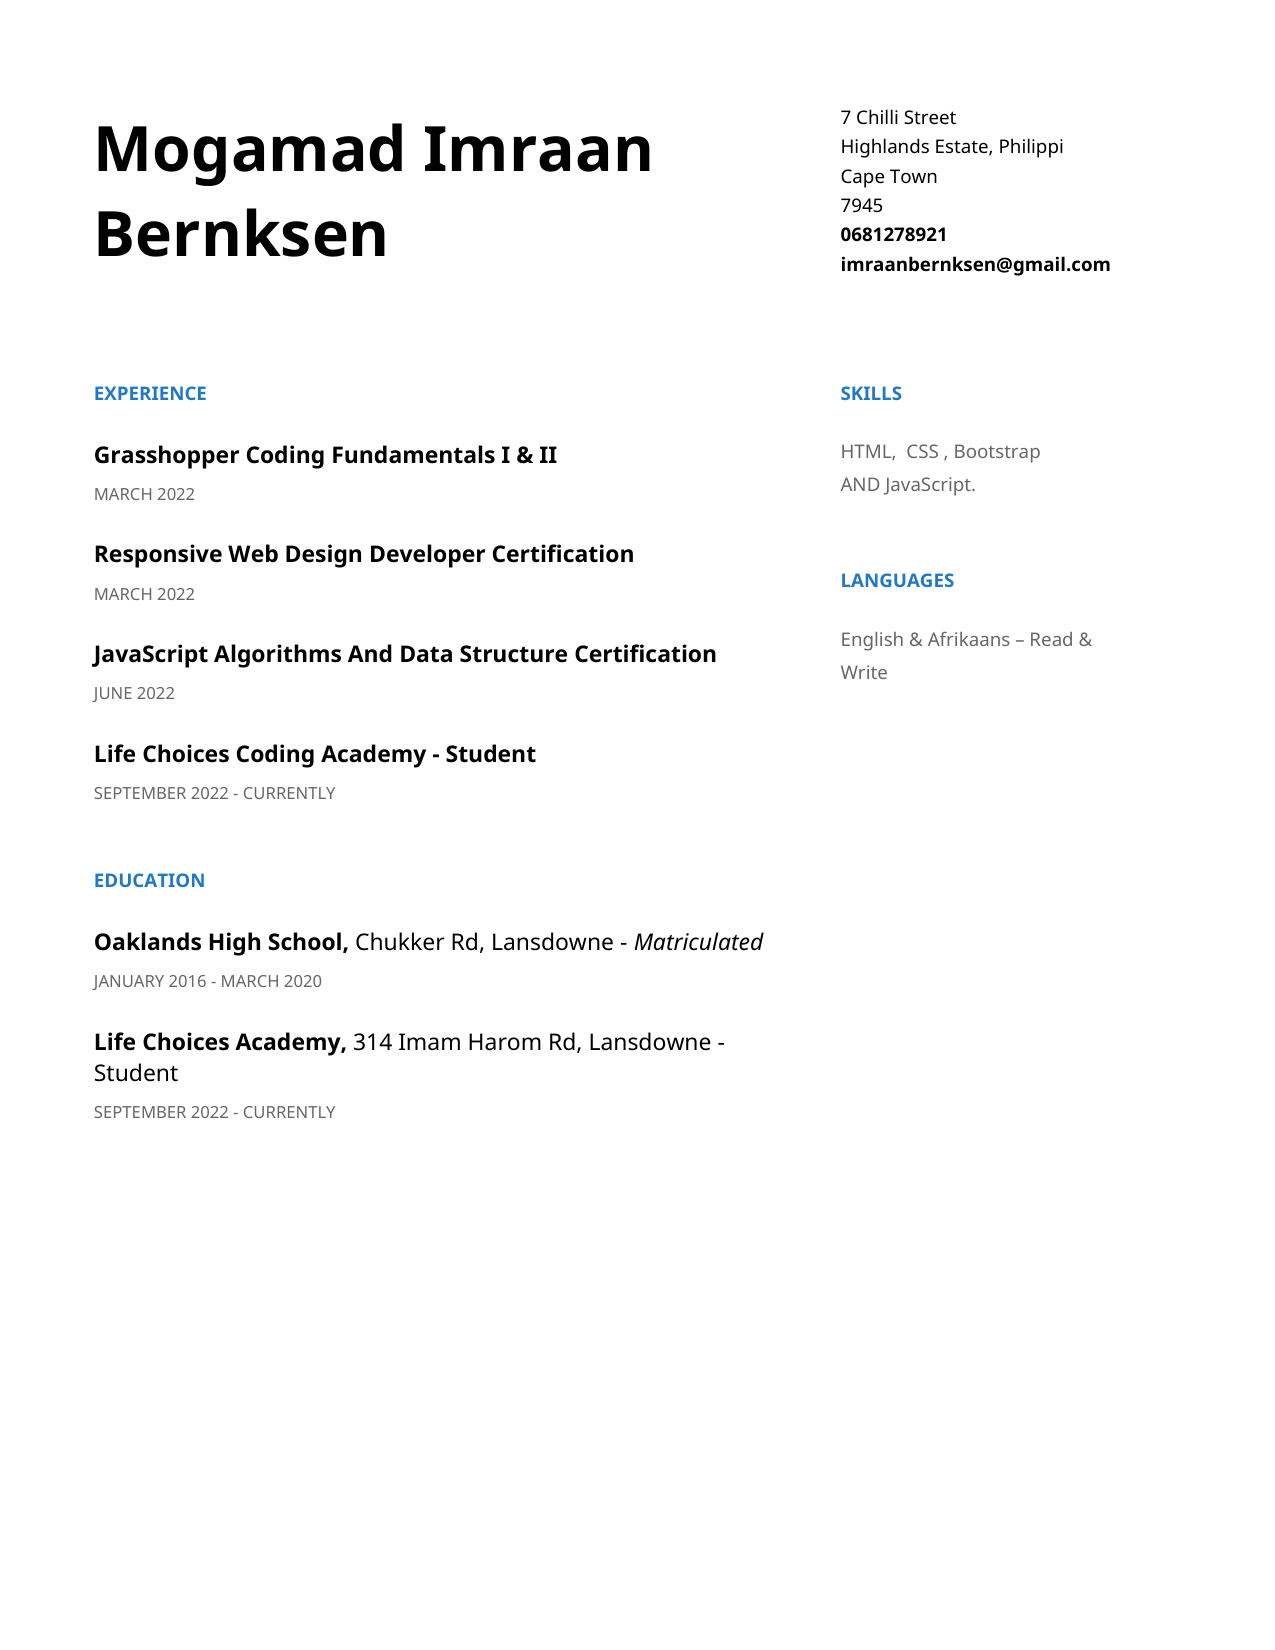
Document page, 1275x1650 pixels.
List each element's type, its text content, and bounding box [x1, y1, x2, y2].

table_cell SKILLS HTML, CSS , Bootstrap AND JavaScript. LANGUAGES English & Afrikaans – Read & Write [825, 302, 1169, 1527]
table_cell EXPERIENCE Grasshopper Coding Fundamentals I & II MARCH 2022 Responsive Web Design Developer Certification MARCH 2022 JavaScript Algorithms And Data Structure Certification JUNE 2022 Life Choices Coding Academy - Student SEPTEMBER 2022 - CURRENTLY EDUCATION Oaklands High School, Chukker Rd, Lansdowne - Matriculated JANUARY 2016 - MARCH 2020 Life Choices Academy, 314 Imam Harom Rd, Lansdowne -Student SEPTEMBER 2022 - CURRENTLY [79, 302, 825, 1527]
table_header Mogamad Imraan Bernksen [79, 90, 825, 302]
table_header 7 Chilli Street Highlands Estate, Philippi Cape Town 7945 0681278921 imraanbernksen@gmail.com [825, 90, 1169, 302]
